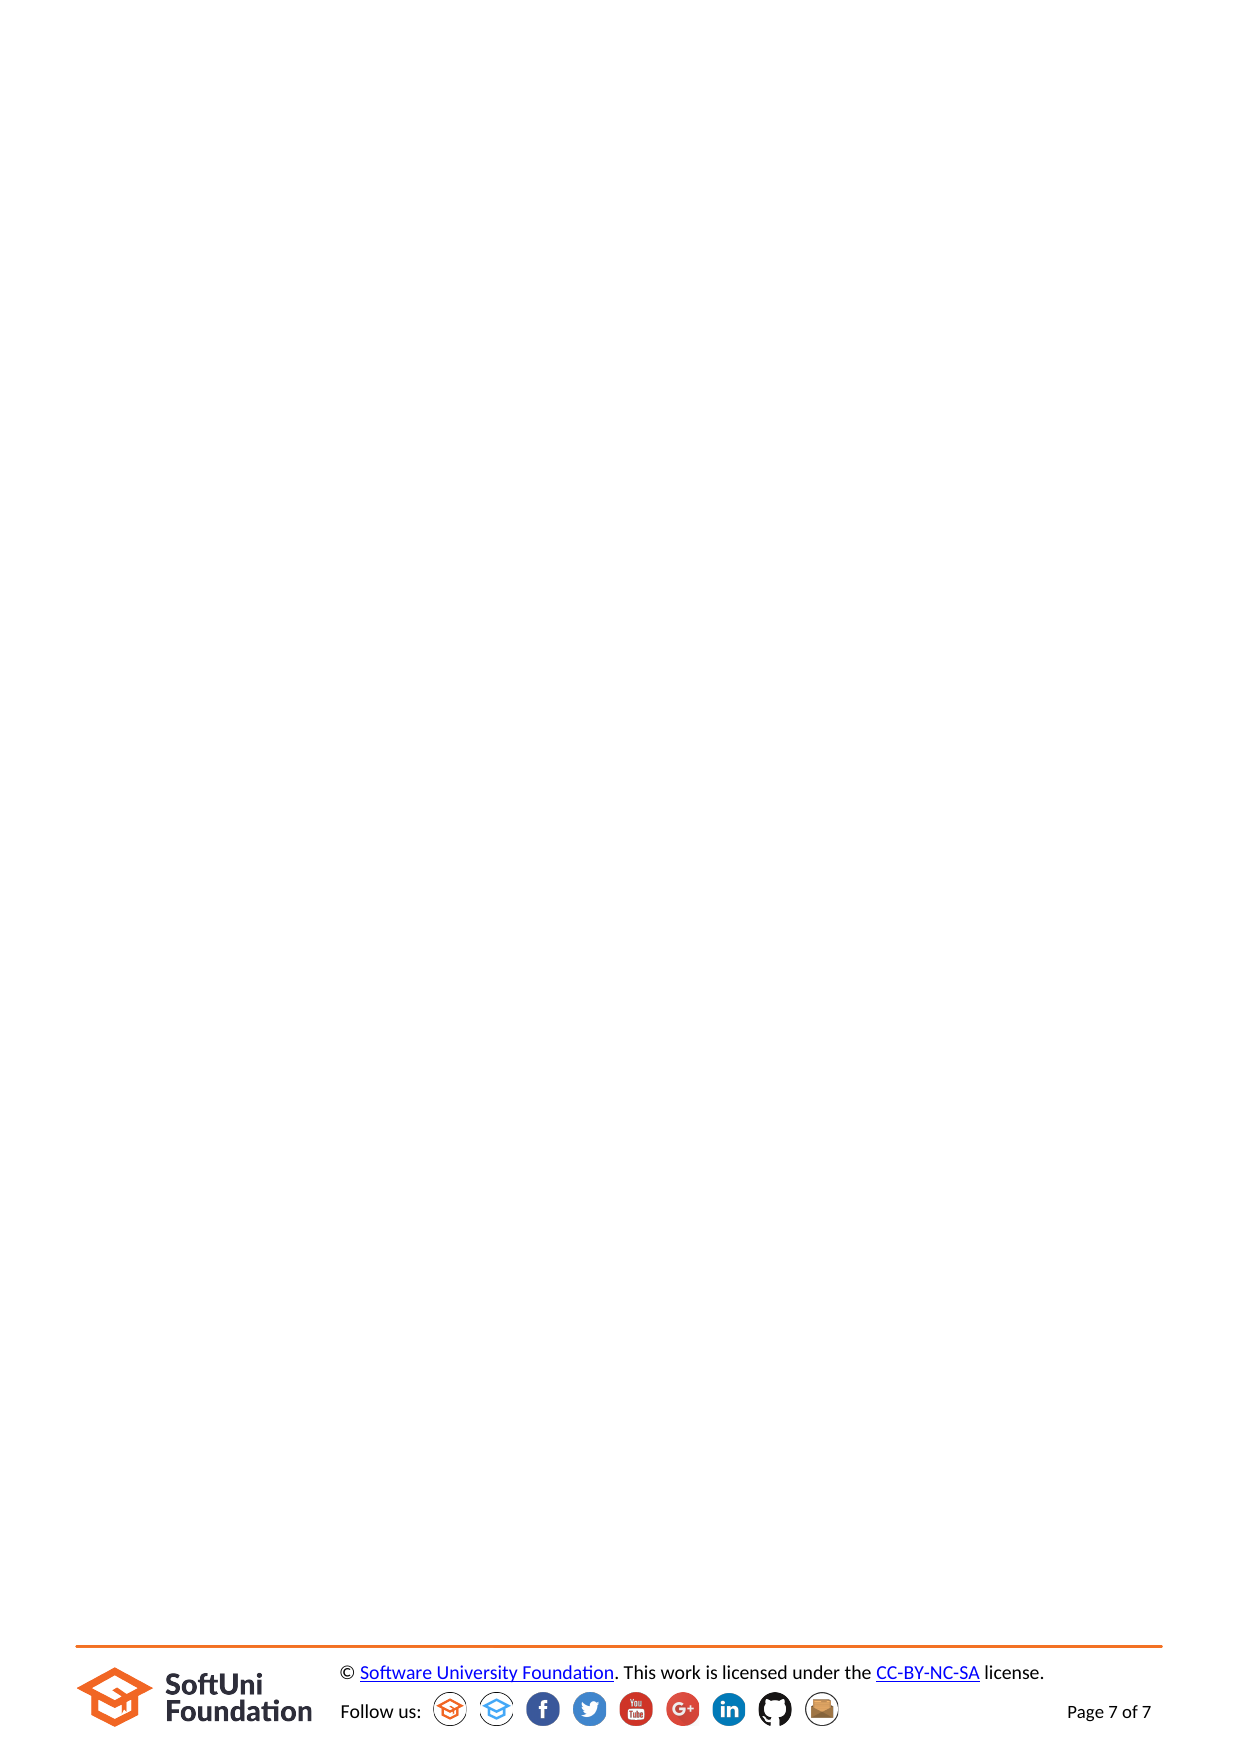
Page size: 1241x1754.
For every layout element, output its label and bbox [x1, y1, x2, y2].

picture [758, 1692, 792, 1726]
picture [480, 1692, 513, 1726]
picture [433, 1692, 467, 1726]
picture [712, 1693, 722, 1703]
picture [76, 1667, 312, 1727]
picture [666, 1692, 700, 1726]
picture [727, 1707, 738, 1717]
picture [736, 1716, 746, 1726]
picture [619, 1692, 653, 1726]
picture [805, 1692, 839, 1726]
picture [712, 1716, 722, 1726]
picture [736, 1693, 746, 1703]
picture [573, 1692, 607, 1726]
picture [526, 1692, 560, 1726]
